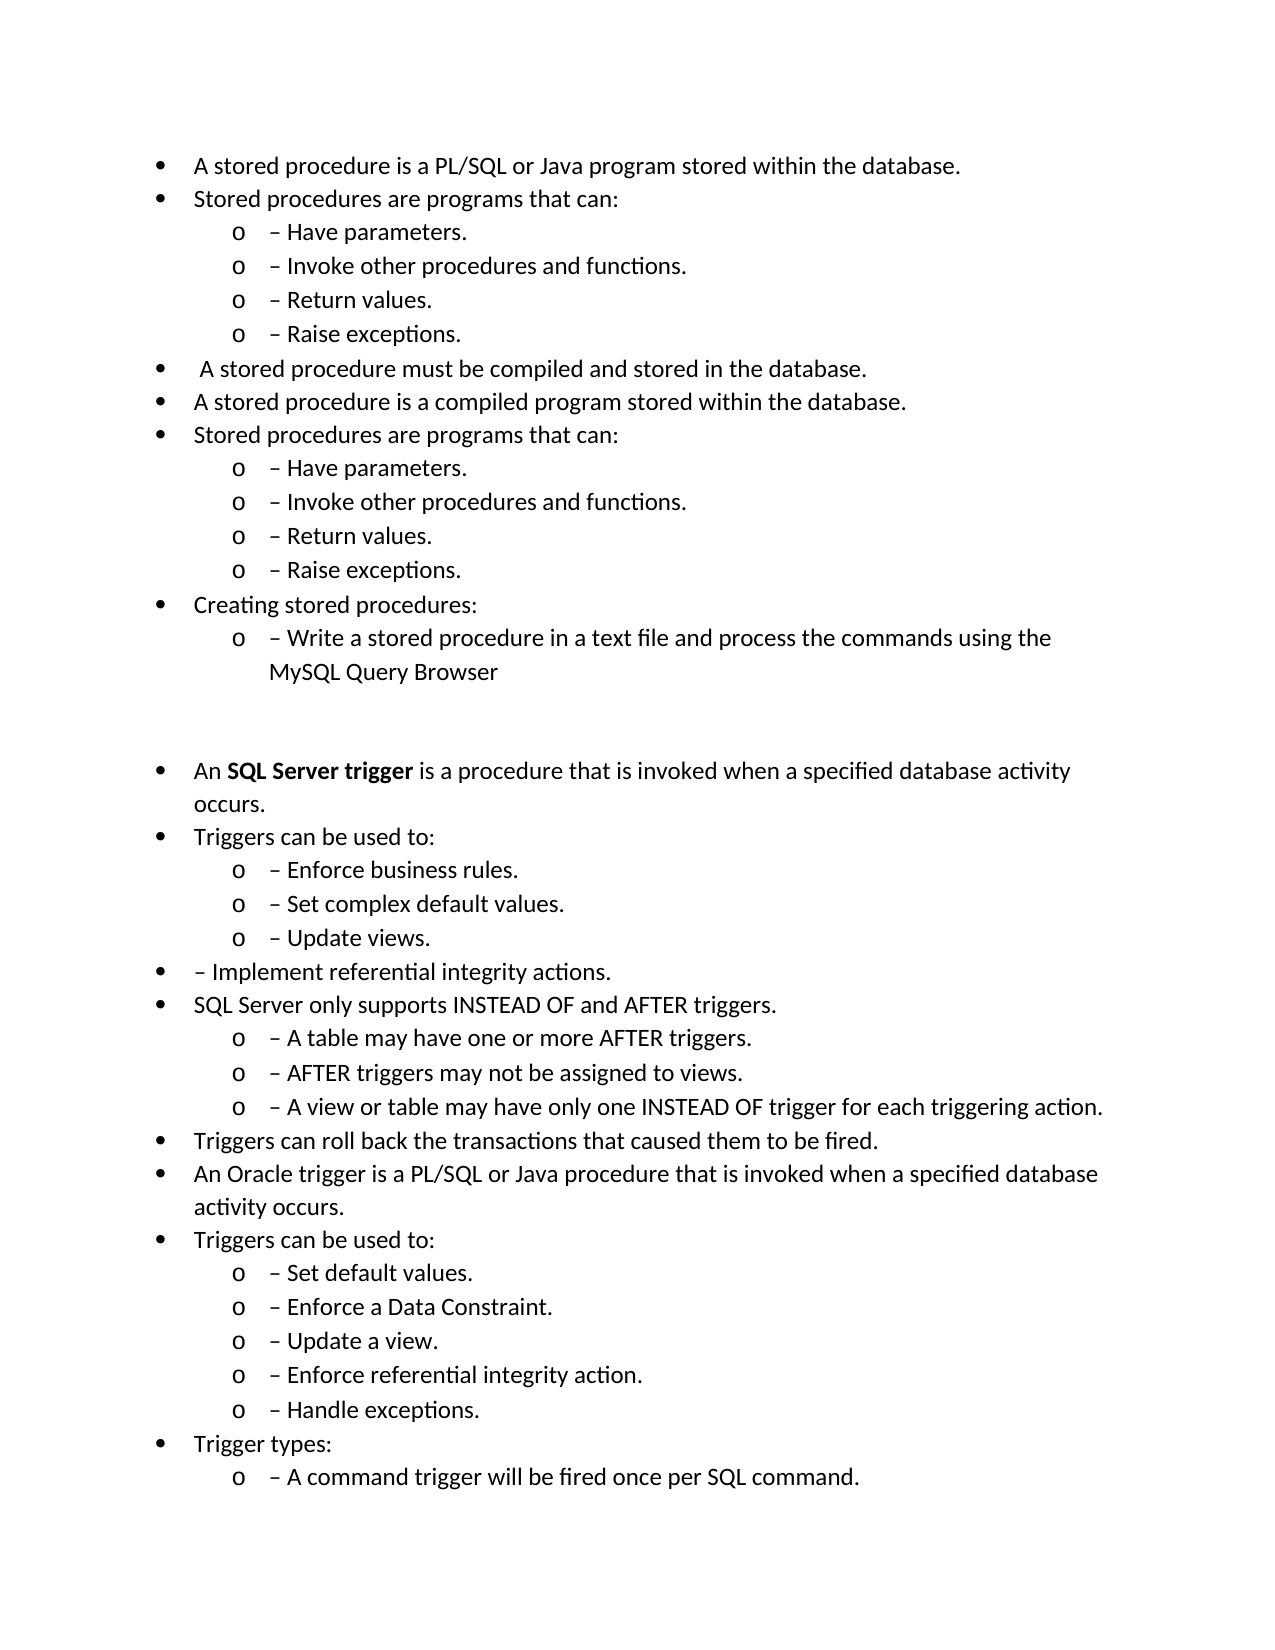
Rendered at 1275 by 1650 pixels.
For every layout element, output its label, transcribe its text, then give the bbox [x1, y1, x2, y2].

list SQL Server only supports INSTEAD OF and AFTER triggers. [156, 989, 1125, 1020]
list A stored procedure must be compiled and stored in the database. [156, 353, 1125, 383]
list Triggers can roll back the transactions that caused them to be fired. [156, 1125, 1125, 1156]
list Creating stored procedures: [156, 589, 1125, 619]
list – Invoke other procedures and functions. [231, 250, 1125, 282]
list A stored procedure is a PL/SQL or Java program stored within the database. [156, 150, 1125, 181]
list – Update views. [231, 922, 1125, 954]
list – Raise exceptions. [231, 319, 1125, 350]
list – Update a view. [231, 1325, 1125, 1357]
list – Enforce business rules. [231, 854, 1125, 886]
list – A table may have one or more AFTER triggers. [231, 1022, 1125, 1054]
list Triggers can be used to: [156, 821, 1125, 851]
list – Invoke other procedures and functions. [231, 486, 1125, 518]
list An Oracle trigger is a PL/SQL or Java procedure that is invoked when a specified database activity occurs. [156, 1158, 1125, 1222]
list – Have parameters. [231, 452, 1125, 483]
list – Set default values. [231, 1257, 1125, 1289]
list – Set complex default values. [231, 888, 1125, 920]
list – Write a stored procedure in a text file and process the commands using the MySQL Query Browser [231, 622, 1125, 686]
list – A command trigger will be fired once per SQL command. [231, 1461, 1125, 1493]
list – Raise exceptions. [231, 554, 1125, 586]
list – Implement referential integrity actions. [156, 957, 1125, 987]
list Triggers can be used to: [156, 1224, 1125, 1254]
list – Handle exceptions. [231, 1394, 1125, 1426]
list – Return values. [231, 284, 1125, 316]
list A stored procedure is a compiled program stored within the database. [156, 386, 1125, 416]
list – Return values. [231, 520, 1125, 552]
list Trigger types: [156, 1428, 1125, 1459]
list Stored procedures are programs that can: [156, 419, 1125, 449]
list – A view or table may have only one INSTEAD OF trigger for each triggering action. [231, 1091, 1125, 1123]
list Stored procedures are programs that can: [156, 183, 1125, 213]
list – Have parameters. [231, 216, 1125, 248]
list – Enforce referential integrity action. [231, 1360, 1125, 1391]
list – AFTER triggers may not be assigned to views. [231, 1057, 1125, 1088]
list – Enforce a Data Constraint. [231, 1291, 1125, 1323]
list An SQL Server trigger is a procedure that is invoked when a specified database activity occurs. [156, 755, 1125, 818]
